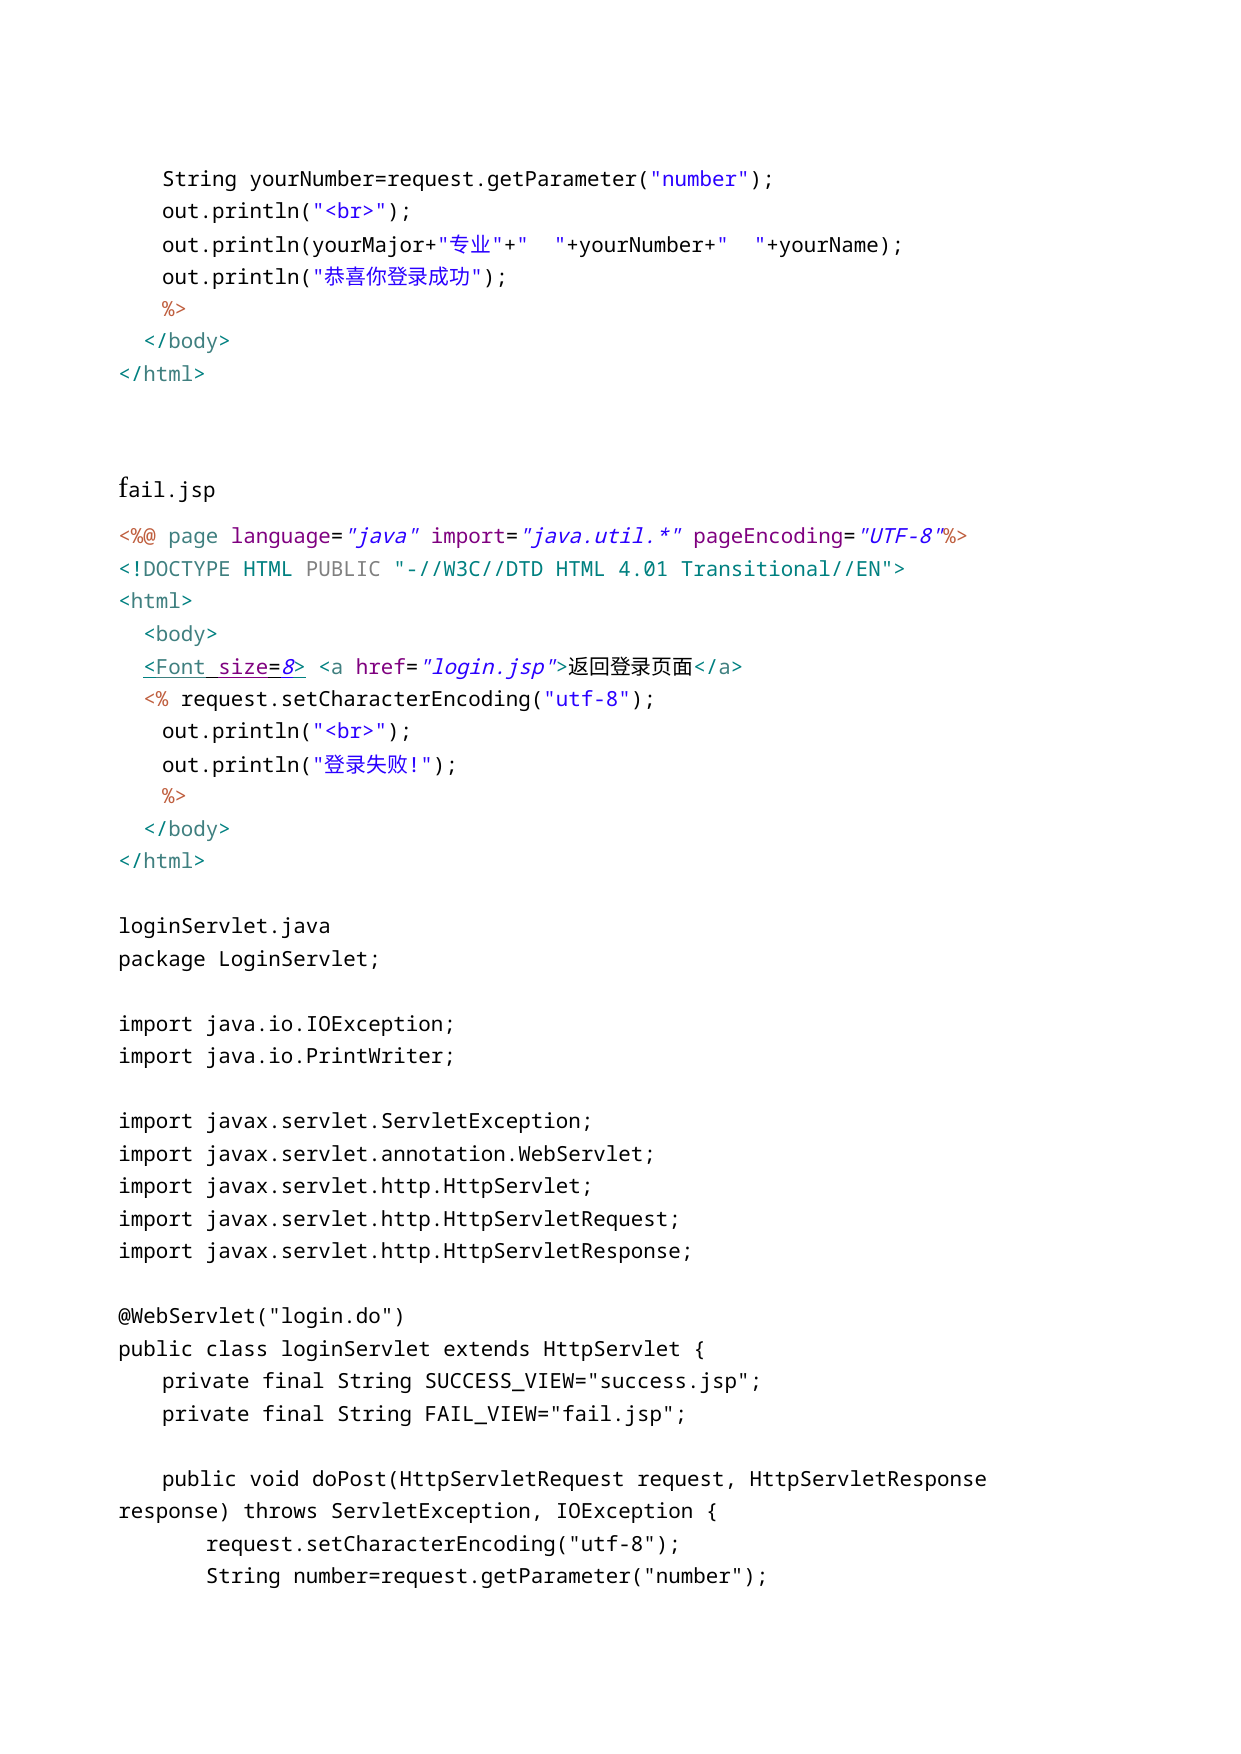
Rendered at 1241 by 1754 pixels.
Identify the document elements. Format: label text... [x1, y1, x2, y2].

text out.println(yourMajor+"专业"+" "+yourNumber+" "+yourName); [118, 227, 1093, 259]
text public class loginServlet extends HttpServlet { [118, 1332, 1093, 1364]
text %> [118, 779, 1093, 812]
text out.println("<br>"); [118, 714, 1093, 747]
text package LoginServlet; [118, 942, 1093, 974]
text <html> [118, 584, 1093, 617]
text private final String FAIL_VIEW="fail.jsp"; [118, 1397, 1093, 1429]
text </body> [118, 812, 1093, 844]
text import javax.servlet.http.HttpServletRequest; [118, 1202, 1093, 1234]
text <Font size=8> <a href="login.jsp">返回登录页面</a> [118, 649, 1093, 682]
text String number=request.getParameter("number"); [118, 1559, 1093, 1592]
text loginServlet.java [118, 909, 1093, 942]
text import java.io.PrintWriter; [118, 1039, 1093, 1072]
text String yourNumber=request.getParameter("number"); [118, 162, 1093, 194]
text <!DOCTYPE HTML PUBLIC "-//W3C//DTD HTML 4.01 Transitional//EN"> [118, 552, 1093, 584]
text import javax.servlet.http.HttpServlet; [118, 1169, 1093, 1202]
text import javax.servlet.ServletException; [118, 1104, 1093, 1137]
text out.println("登录失败!"); [118, 747, 1093, 779]
text </html> [118, 844, 1093, 877]
text <%@ page language="java" import="java.util.*" pageEncoding="UTF-8"%> [118, 519, 1093, 552]
text private final String SUCCESS_VIEW="success.jsp"; [118, 1364, 1093, 1397]
text </html> [118, 357, 1093, 389]
text out.println("恭喜你登录成功"); [118, 259, 1093, 292]
text fail.jsp [118, 454, 1093, 519]
text out.println("<br>"); [118, 194, 1093, 227]
text import javax.servlet.http.HttpServletResponse; [118, 1234, 1093, 1267]
text import javax.servlet.annotation.WebServlet; [118, 1137, 1093, 1169]
text public void doPost(HttpServletRequest request, HttpServletResponse response) throws ServletException, IOException { [118, 1462, 1093, 1527]
text request.setCharacterEncoding("utf-8"); [118, 1527, 1093, 1559]
text @WebServlet("login.do") [118, 1299, 1093, 1332]
text import java.io.IOException; [118, 1007, 1093, 1039]
text <% request.setCharacterEncoding("utf-8"); [118, 682, 1093, 714]
text %> [118, 292, 1093, 324]
text </body> [118, 324, 1093, 357]
text <body> [118, 617, 1093, 649]
